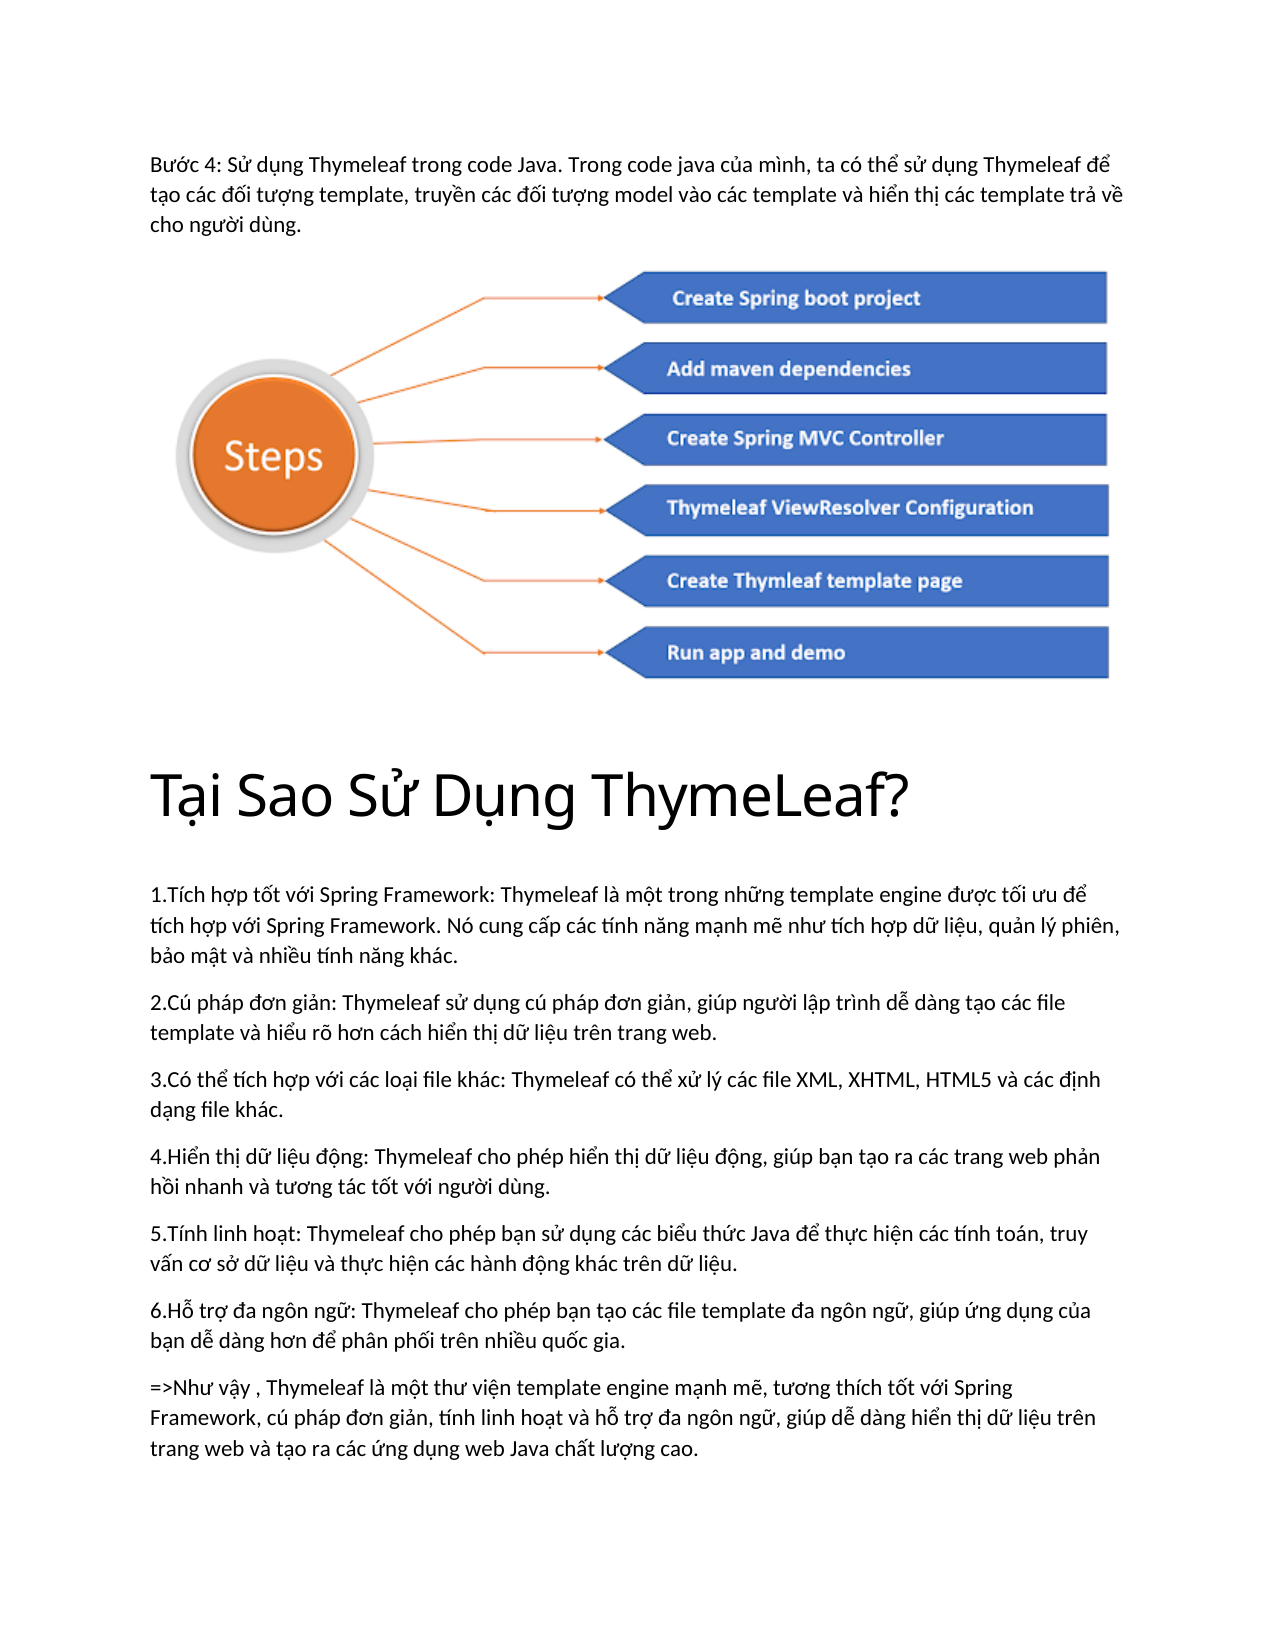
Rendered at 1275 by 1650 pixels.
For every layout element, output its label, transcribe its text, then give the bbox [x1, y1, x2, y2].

text 1.Tích hợp tốt với Spring Framework: Thymeleaf là một trong những template engine được tối ưu để tích hợp với Spring Framework. Nó cung cấp các tính năng mạnh mẽ như tích hợp dữ liệu, quản lý phiên, bảo mật và nhiều tính năng khác. [150, 881, 1125, 969]
text 4.Hiển thị dữ liệu động: Thymeleaf cho phép hiển thị dữ liệu động, giúp bạn tạo ra các trang web phản hồi nhanh và tương tác tốt với người dùng. [150, 1142, 1125, 1200]
text 2.Cú pháp đơn giản: Thymeleaf sử dụng cú pháp đơn giản, giúp người lập trình dễ dàng tạo các file template và hiểu rõ hơn cách hiển thị dữ liệu trên trang web. [150, 988, 1125, 1046]
text =>Như vậy , Thymeleaf là một thư viện template engine mạnh mẽ, tương thích tốt với Spring Framework, cú pháp đơn giản, tính linh hoạt và hỗ trợ đa ngôn ngữ, giúp dễ dàng hiển thị dữ liệu trên trang web và tạo ra các ứng dụng web Java chất lượng cao. [150, 1373, 1125, 1462]
text 6.Hỗ trợ đa ngôn ngữ: Thymeleaf cho phép bạn tạo các file template đa ngôn ngữ, giúp ứng dụng của bạn dễ dàng hơn để phân phối trên nhiều quốc gia. [150, 1296, 1125, 1354]
text 5.Tính linh hoạt: Thymeleaf cho phép bạn sử dụng các biểu thức Java để thực hiện các tính toán, truy vấn cơ sở dữ liệu và thực hiện các hành động khác trên dữ liệu. [150, 1219, 1125, 1277]
text 3.Có thể tích hợp với các loại file khác: Thymeleaf có thể xử lý các file XML, XHTML, HTML5 và các định dạng file khác. [150, 1065, 1125, 1123]
text Bước 4: Sử dụng Thymeleaf trong code Java. Trong code java của mình, ta có thể sử dụng Thymeleaf để tạo các đối tượng template, truyền các đối tượng model vào các template và hiển thị các template trả về cho người dùng. [150, 150, 1125, 238]
title Tại Sao Sử Dụng ThymeLeaf? [150, 754, 1125, 834]
picture [150, 257, 1125, 689]
